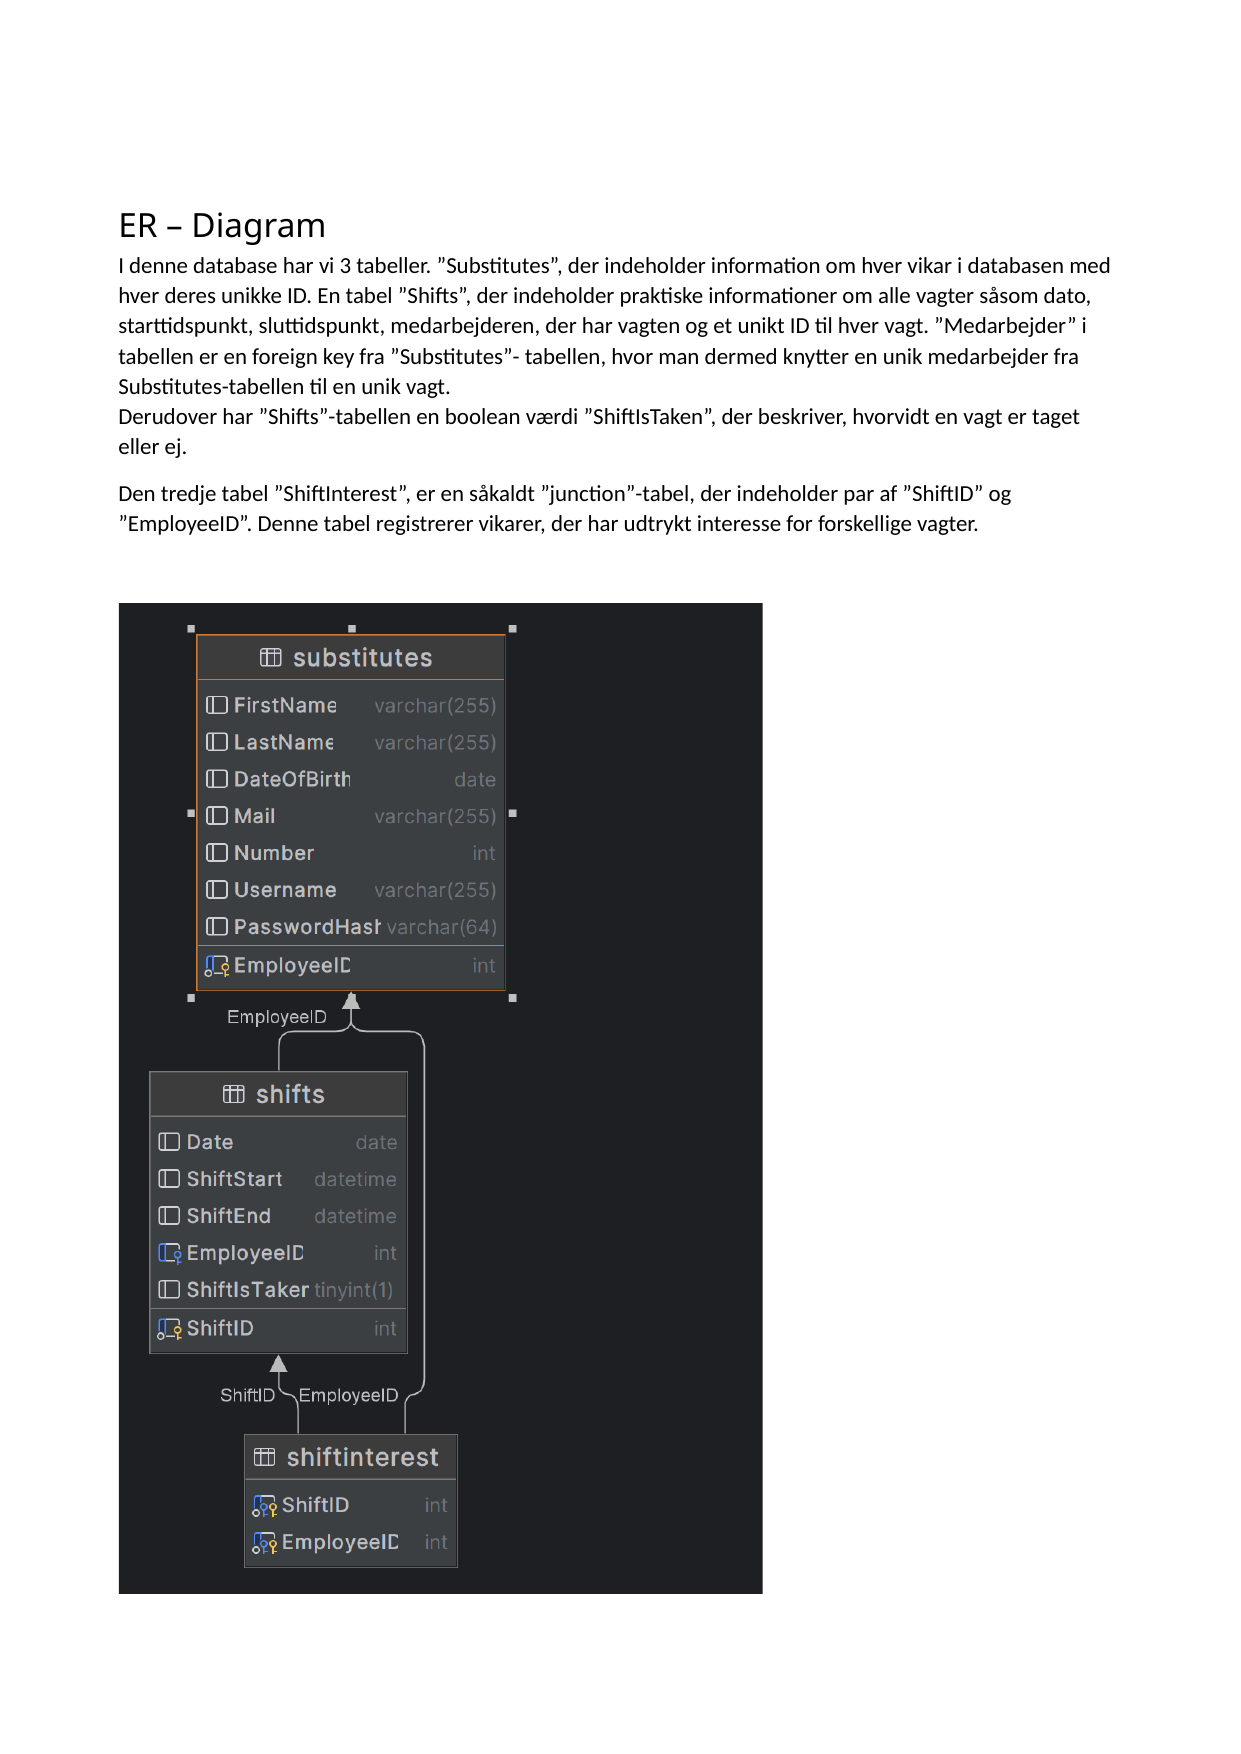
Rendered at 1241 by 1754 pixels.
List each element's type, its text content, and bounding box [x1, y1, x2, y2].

text I denne database har vi 3 tabeller. ”Substitutes”, der indeholder information om hver vikar i databasen med hver deres unikke ID. En tabel ”Shifts”, der indeholder praktiske informationer om alle vagter såsom dato, starttidspunkt, sluttidspunkt, medarbejderen, der har vagten og et unikt ID til hver vagt. ”Medarbejder” i tabellen er en foreign key fra ”Substitutes”- tabellen, hvor man dermed knytter en unik medarbejder fra Substitutes-tabellen til en unik vagt. Derudover har ”Shifts”-tabellen en boolean værdi ”ShiftIsTaken”, der beskriver, hvorvidt en vagt er taget eller ej. [118, 251, 1122, 460]
text Den tredje tabel ”ShiftInterest”, er en såkaldt ”junction”-tabel, der indeholder par af ”ShiftID” og ”EmployeeID”. Denne tabel registrerer vikarer, der har udtrykt interesse for forskellige vagter. [118, 479, 1122, 537]
picture [118, 603, 762, 1594]
subtitle ER – Diagram [118, 202, 1122, 248]
